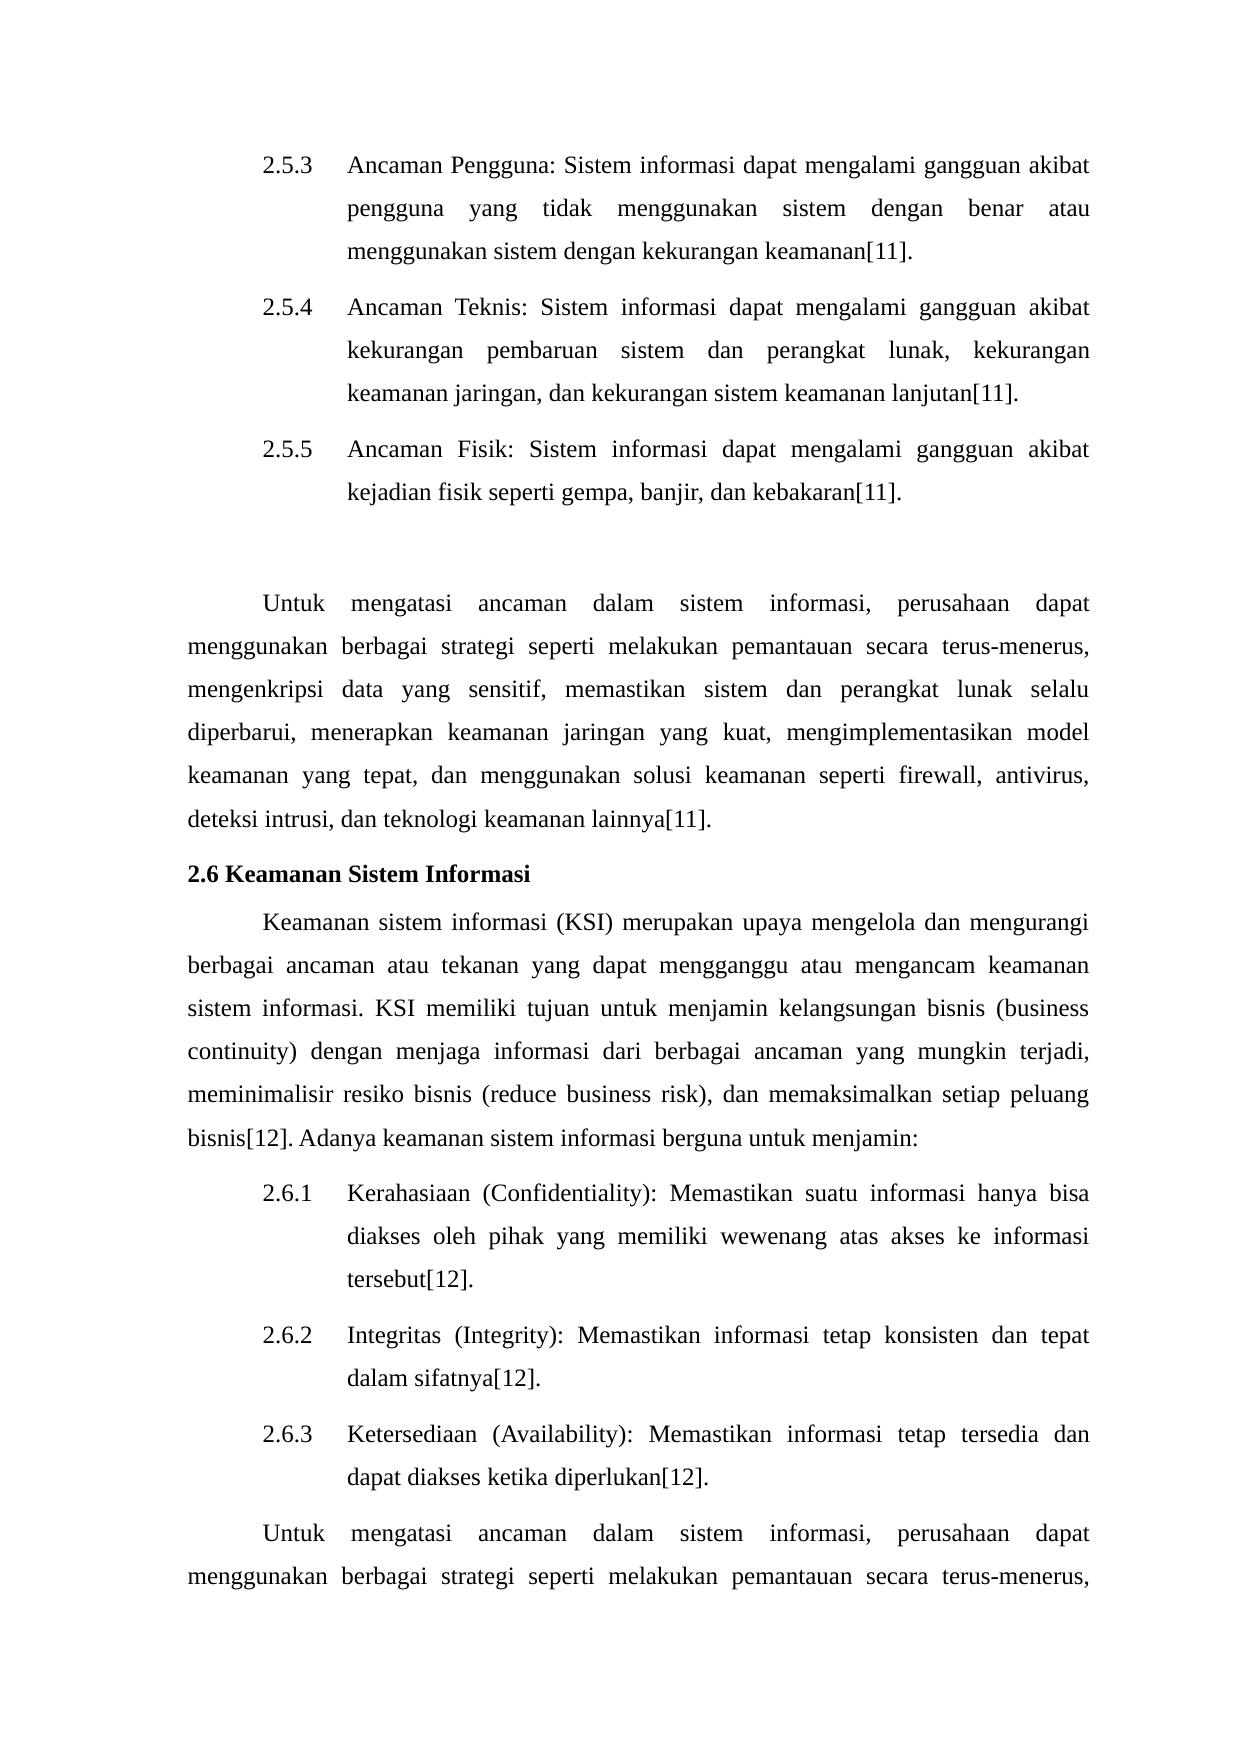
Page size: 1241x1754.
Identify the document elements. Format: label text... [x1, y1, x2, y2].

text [187, 1518, 1090, 1589]
subtitle Keamanan Sistem Informasi [187, 859, 1090, 888]
text Integritas (Integrity): Memastikan informasi tetap konsisten dan tepat dalam sifatnya[12]. [262, 1320, 1090, 1392]
text Ancaman Pengguna: Sistem informasi dapat mengalami gangguan akibat pengguna yang tidak menggunakan sistem dengan benar atau menggunakan sistem dengan kekurangan keamanan[11]. [262, 150, 1090, 265]
text Ketersediaan (Availability): Memastikan informasi tetap tersedia dan dapat diakses ketika diperlukan[12]. [262, 1419, 1090, 1491]
text Kerahasiaan (Confidentiality): Memastikan suatu informasi hanya bisa diakses oleh pihak yang memiliki wewenang atas akses ke informasi tersebut[12]. [262, 1178, 1090, 1293]
text Ancaman Teknis: Sistem informasi dapat mengalami gangguan akibat kekurangan pembaruan sistem dan perangkat lunak, kekurangan keamanan jaringan, dan kekurangan sistem keamanan lanjutan[11]. [262, 292, 1090, 407]
text Keamanan sistem informasi (KSI) merupakan upaya mengelola dan mengurangi berbagai ancaman atau tekanan yang dapat mengganggu atau mengancam keamanan sistem informasi. KSI memiliki tujuan untuk menjamin kelangsungan bisnis (business continuity) dengan menjaga informasi dari berbagai ancaman yang mungkin terjadi, meminimalisir resiko bisnis (reduce business risk), dan memaksimalkan setiap peluang bisnis[12]. Adanya keamanan sistem informasi berguna untuk menjamin: [187, 907, 1090, 1151]
text Ancaman Fisik: Sistem informasi dapat mengalami gangguan akibat kejadian fisik seperti gempa, banjir, dan kebakaran[11]. [262, 434, 1090, 506]
text Untuk mengatasi ancaman dalam sistem informasi, perusahaan dapat menggunakan berbagai strategi seperti melakukan pemantauan secara terus-menerus, mengenkripsi data yang sensitif, memastikan sistem dan perangkat lunak selalu diperbarui, menerapkan keamanan jaringan yang kuat, mengimplementasikan model keamanan yang tepat, dan menggunakan solusi keamanan seperti firewall, antivirus, deteksi intrusi, dan teknologi keamanan lainnya[11]. [187, 588, 1090, 832]
